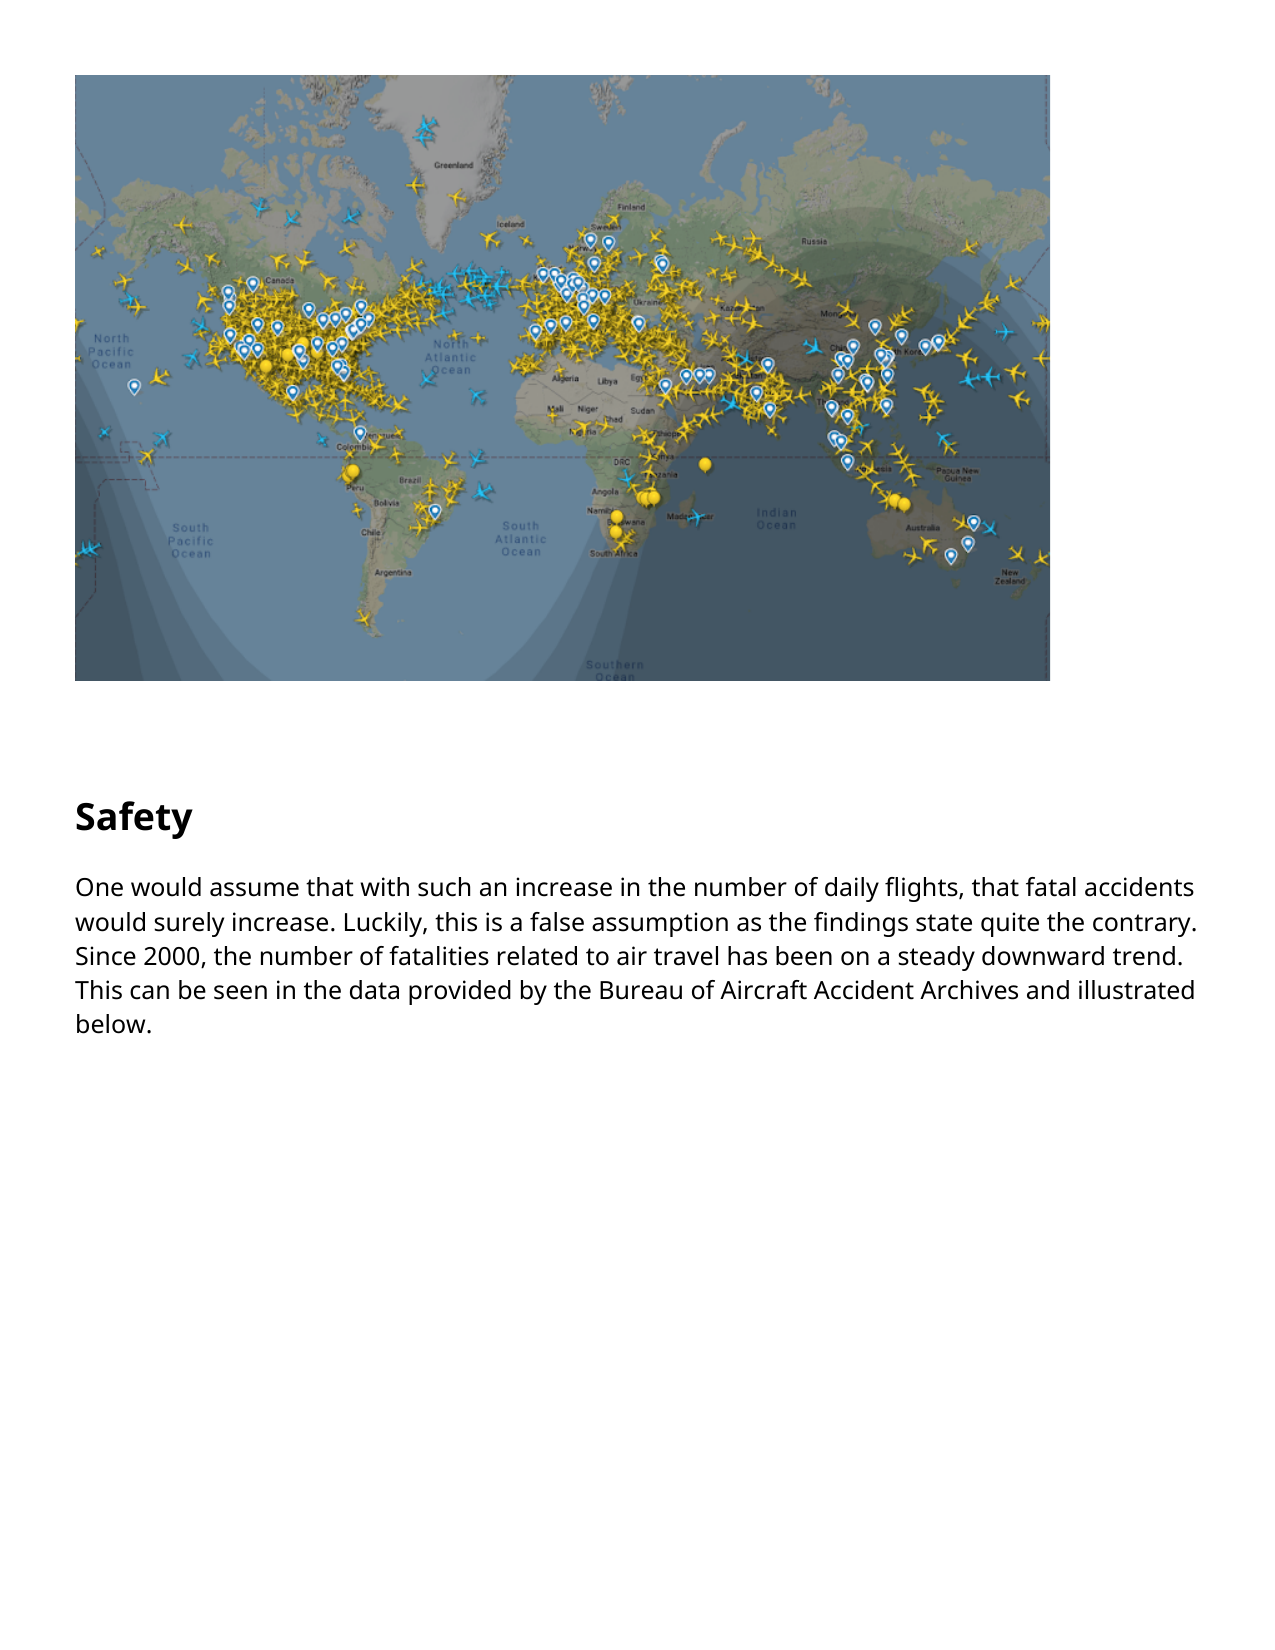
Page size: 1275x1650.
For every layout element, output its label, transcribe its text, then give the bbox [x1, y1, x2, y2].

text Safety [75, 790, 1200, 841]
text One would assume that with such an increase in the number of daily flights, that fatal accidents would surely increase. Luckily, this is a false assumption as the findings state quite the contrary. Since 2000, the number of fatalities related to air travel has been on a steady downward trend. This can be seen in the data provided by the Bureau of Aircraft Accident Archives and illustrated below. [75, 870, 1200, 1040]
picture [75, 75, 1050, 681]
